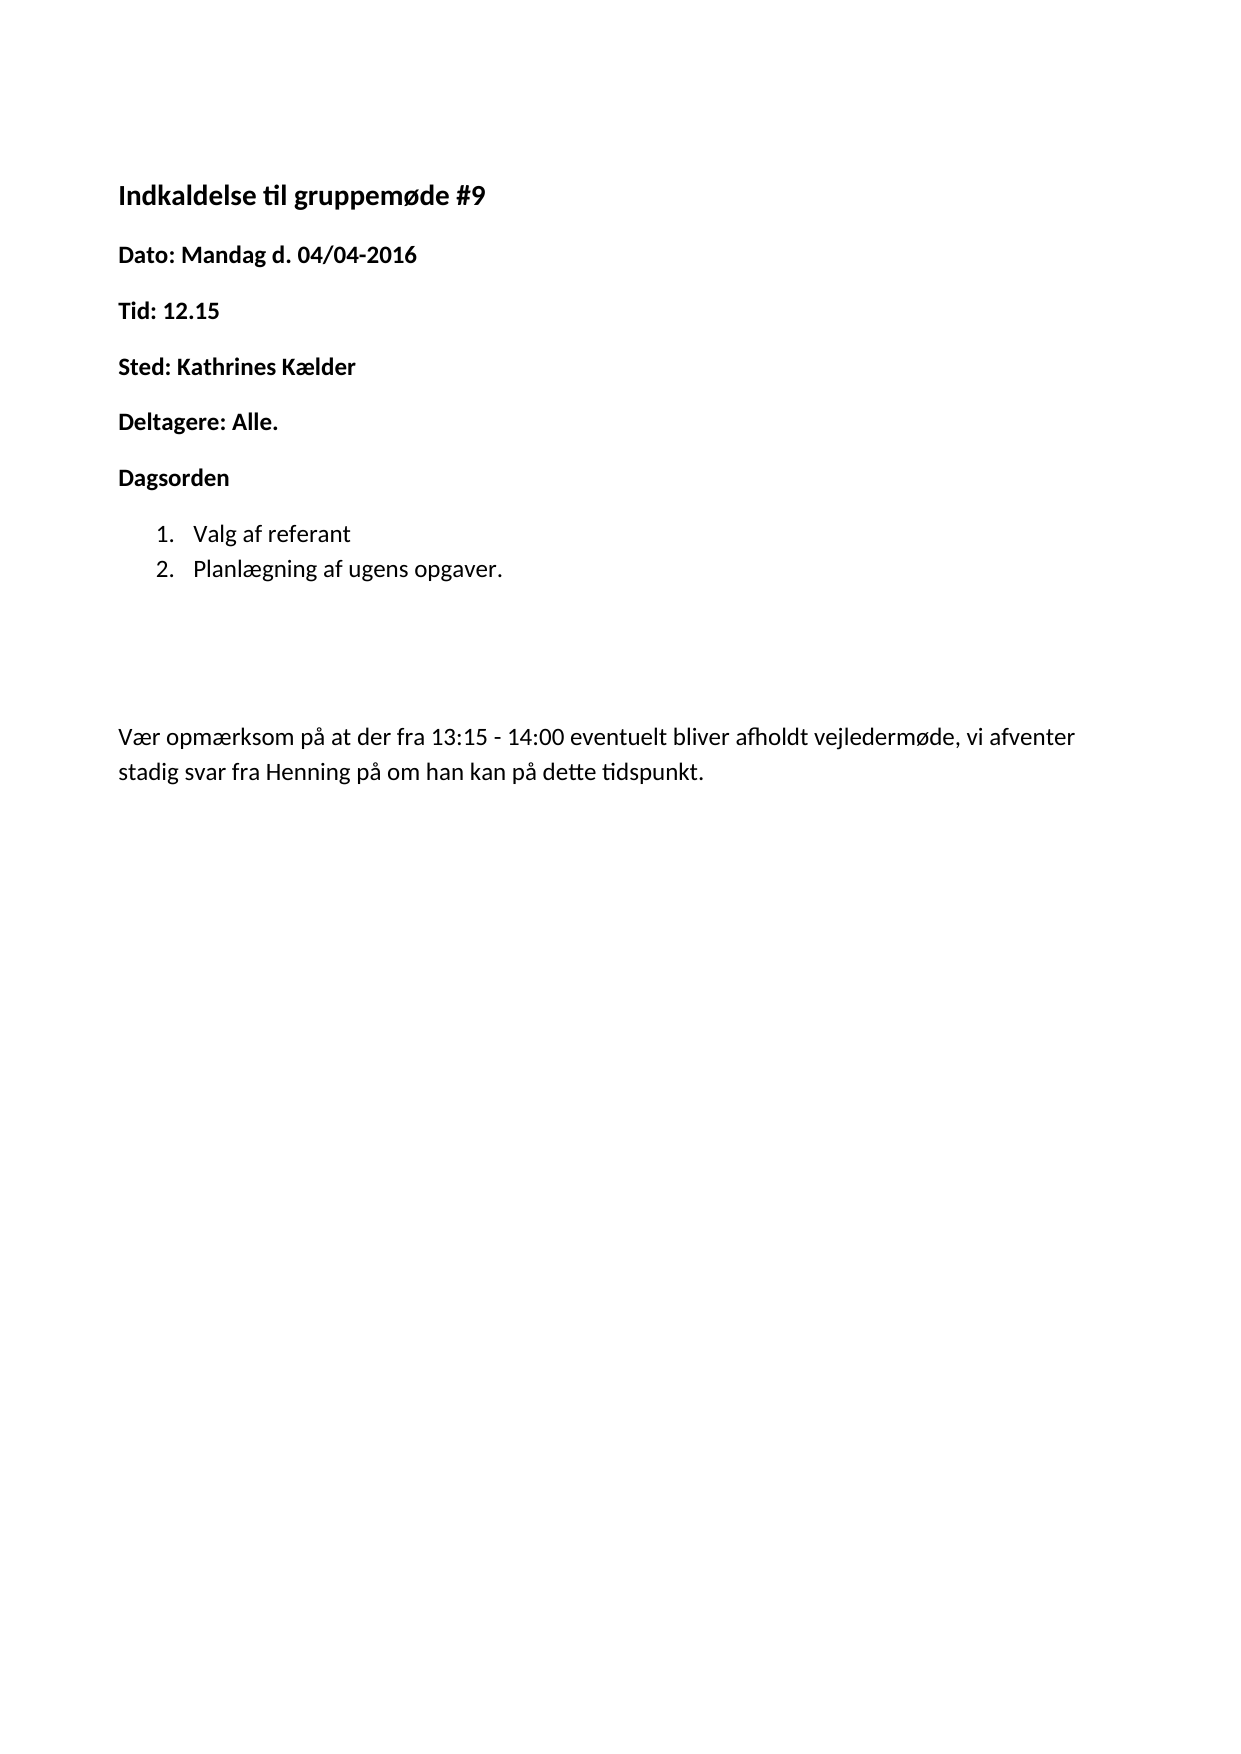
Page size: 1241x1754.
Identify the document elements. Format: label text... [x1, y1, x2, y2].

text Dagsorden [118, 462, 1122, 493]
list Planlægning af ugens opgaver. [156, 553, 1122, 584]
text Sted: Kathrines Kælder [118, 351, 1122, 381]
text Tid: 12.15 [118, 295, 1122, 325]
list Valg af referant [156, 518, 1122, 549]
text Vær opmærksom på at der fra 13:15 - 14:00 eventuelt bliver afholdt vejledermøde, vi afventer stadig svar fra Henning på om han kan på dette tidspunkt. [118, 721, 1122, 786]
text Indkaldelse til gruppemøde #9 [118, 177, 1122, 213]
text Dato: Mandag d. 04/04-2016 [118, 239, 1122, 269]
text Deltagere: Alle. [118, 406, 1122, 437]
